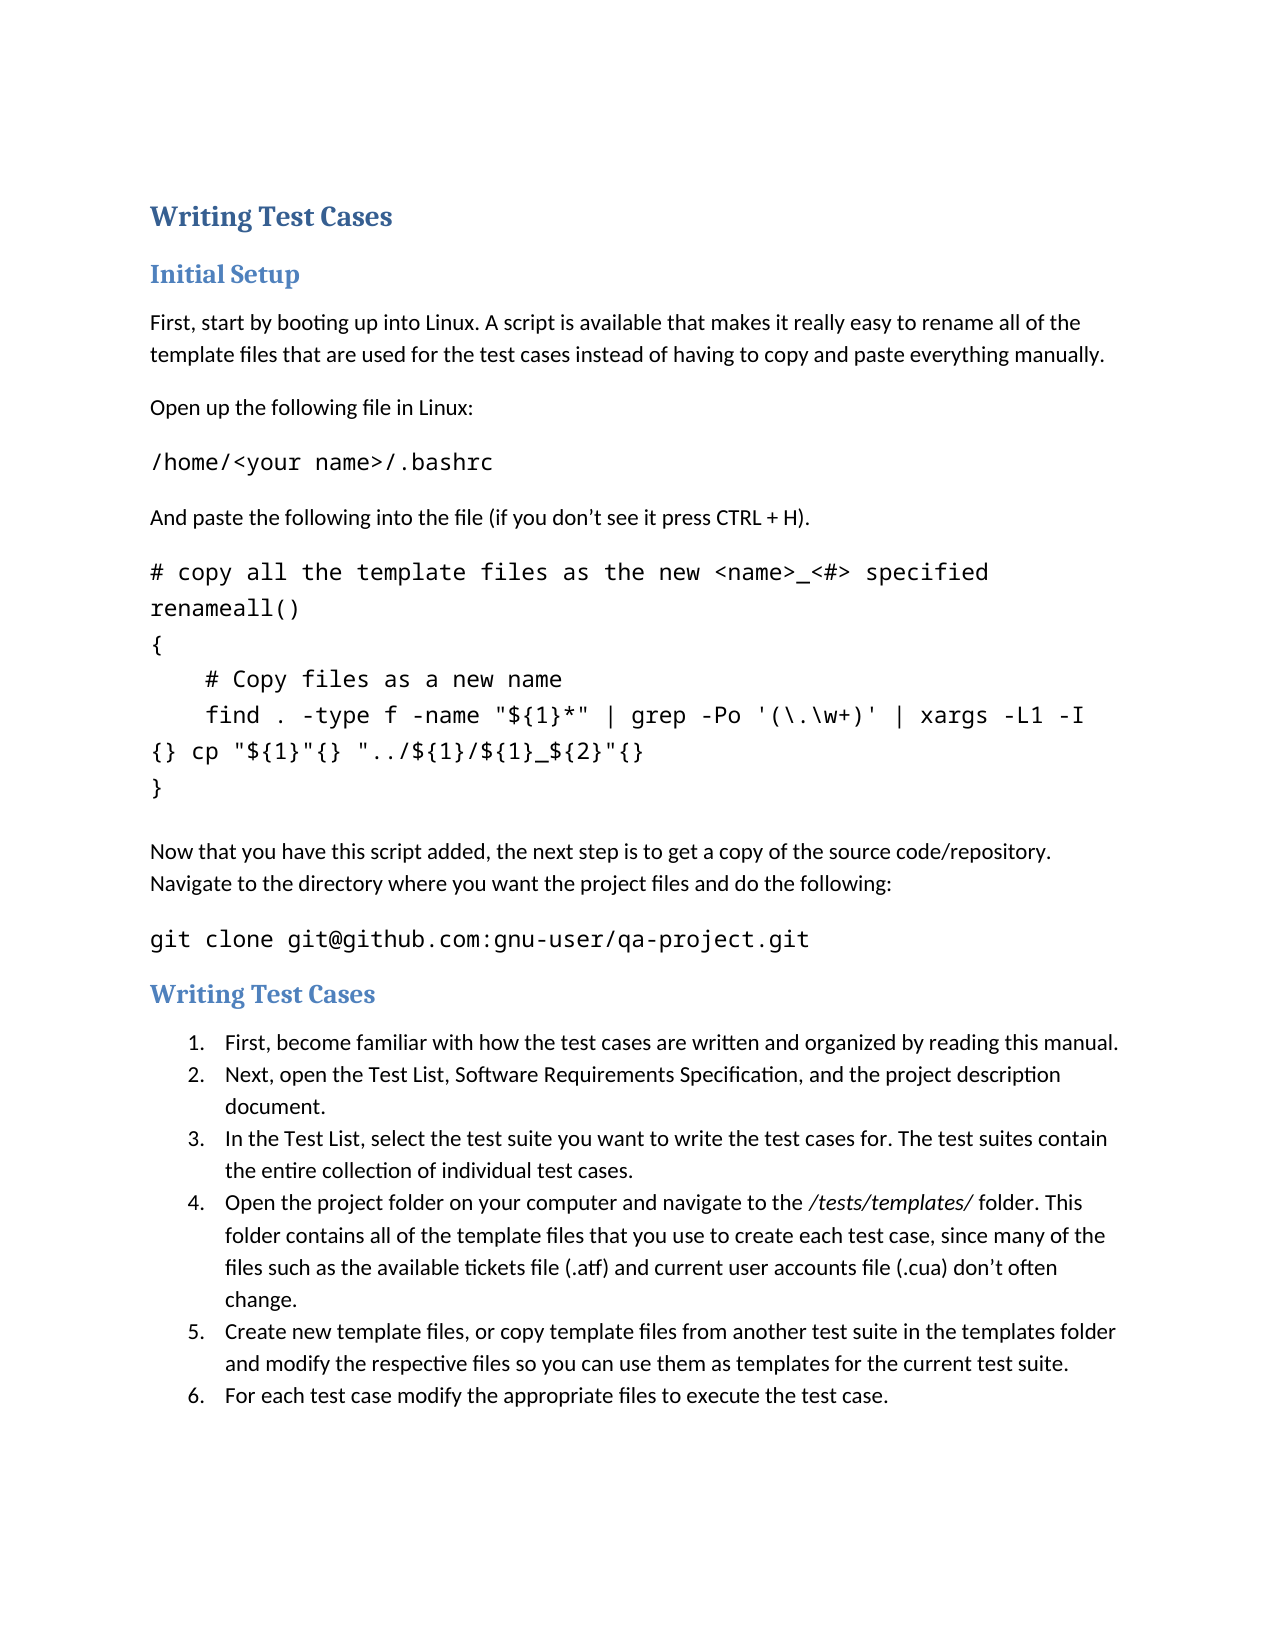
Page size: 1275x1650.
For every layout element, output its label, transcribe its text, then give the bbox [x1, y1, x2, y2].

list Create new template files, or copy template files from another test suite in the templates folder and modify the respective files so you can use them as templates for the current test suite. [187, 1317, 1125, 1377]
text /home/<your name>/.bashrc [150, 446, 1125, 477]
text And paste the following into the file (if you don’t see it press CTRL + H). [150, 503, 1125, 531]
text Open up the following file in Linux: [150, 393, 1125, 421]
list First, become familiar with how the test cases are written and organized by reading this manual. [187, 1028, 1125, 1056]
text renameall() [150, 592, 1125, 623]
text find . -type f -name "${1}*" | grep -Po '(\.\w+)' | xargs -L1 -I {} cp "${1}"{} "../${1}/${1}_${2}"{} [150, 699, 1125, 767]
list Open the project folder on your computer and navigate to the /tests/templates/ folder. This folder contains all of the template files that you use to create each test case, since many of the files such as the available tickets file (.atf) and current user accounts file (.cua) don’t often change. [187, 1188, 1125, 1313]
text { [150, 627, 1125, 659]
list In the Test List, select the test suite you want to write the test cases for. The test suites contain the entire collection of individual test cases. [187, 1124, 1125, 1184]
text } [150, 771, 1125, 802]
text # copy all the template files as the new <name>_<#> specified [150, 556, 1125, 587]
text git clone git@github.com:gnu-user/qa-project.git [150, 923, 1125, 954]
text First, start by booting up into Linux. A script is available that makes it really easy to rename all of the template files that are used for the test cases instead of having to copy and paste everything manually. [150, 308, 1125, 368]
list Next, open the Test List, Software Requirements Specification, and the project description document. [187, 1060, 1125, 1120]
text Now that you have this script added, the next step is to get a copy of the source code/repository. Navigate to the directory where you want the project files and do the following: [150, 837, 1125, 898]
subtitle Writing Test Cases [150, 979, 1125, 1011]
text # Copy files as a new name [150, 663, 1125, 695]
subtitle Writing Test Cases [150, 200, 1125, 233]
list For each test case modify the appropriate files to execute the test case. [187, 1382, 1125, 1410]
subtitle Initial Setup [150, 259, 1125, 291]
